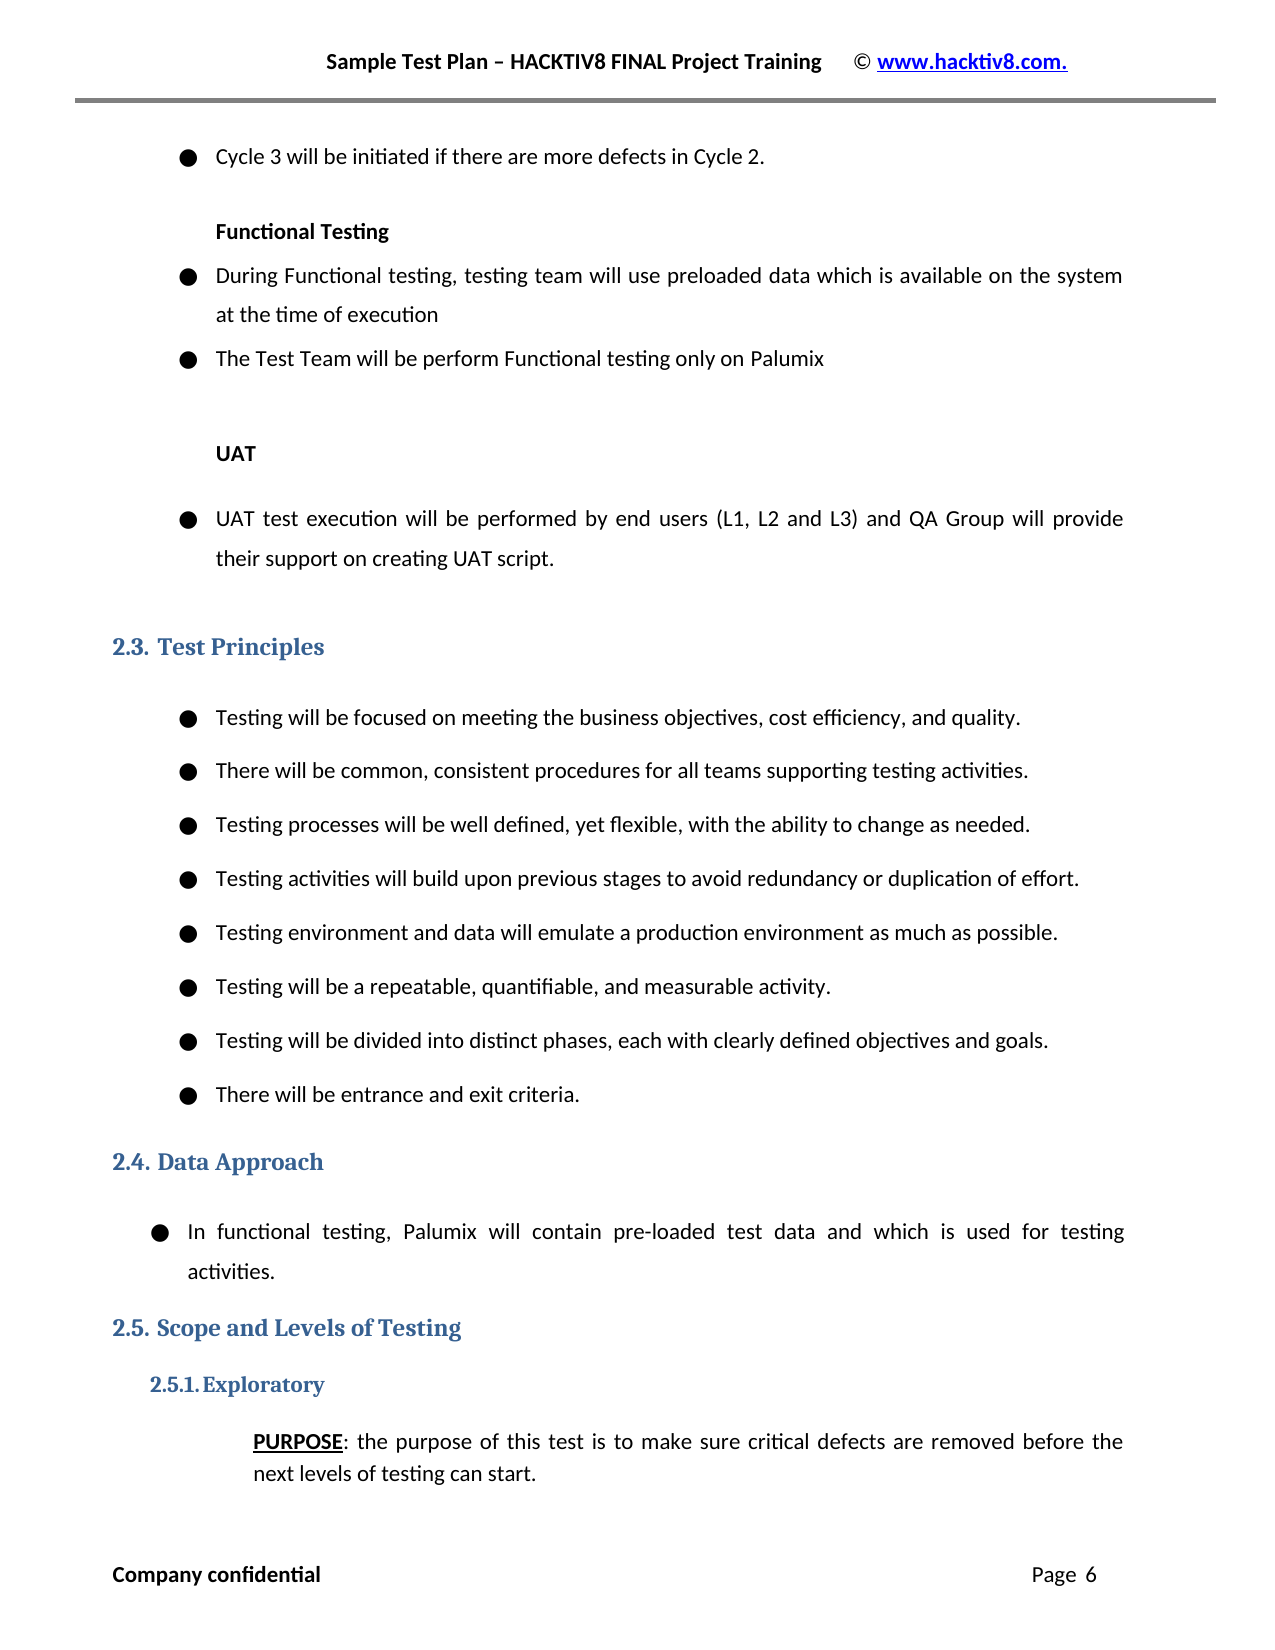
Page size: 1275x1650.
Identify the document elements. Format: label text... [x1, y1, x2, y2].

subtitle Exploratory [150, 1372, 1125, 1398]
text PURPOSE: the purpose of this test is to make sure critical defects are removed before the next levels of testing can start. [253, 1427, 1125, 1487]
list There will be entrance and exit criteria. [178, 1069, 1125, 1116]
list In functional testing, Palumix will contain pre-loaded test data and which is used for testing activities. [150, 1206, 1125, 1285]
list Testing will be focused on meeting the business objectives, cost efficiency, and quality. [178, 691, 1125, 738]
subtitle Test Principles [112, 633, 1125, 662]
list Testing environment and data will emulate a production environment as much as possible. [178, 907, 1125, 954]
text UAT [141, 439, 1125, 467]
list Testing will be a repeatable, quantifiable, and measurable activity. [178, 961, 1125, 1008]
list During Functional testing, testing team will use preloaded data which is available on the system at the time of execution [178, 249, 1125, 328]
subtitle Data Approach [112, 1148, 1125, 1176]
list There will be common, consistent procedures for all teams supporting testing activities. [178, 745, 1125, 792]
list The Test Team will be perform Functional testing only on Palumix [178, 332, 1125, 379]
subtitle Scope and Levels of Testing [112, 1314, 1125, 1343]
list Testing will be divided into distinct phases, each with clearly defined objectives and goals. [178, 1015, 1125, 1062]
list Cycle 3 will be initiated if there are more defects in Cycle 2. [178, 131, 1125, 178]
text Functional Testing [216, 217, 1125, 245]
list Testing activities will build upon previous stages to avoid redundancy or duplication of effort. [178, 853, 1125, 900]
list UAT test execution will be performed by end users (L1, L2 and L3) and QA Group will provide their support on creating UAT script. [178, 492, 1125, 572]
list Testing processes will be well defined, yet flexible, with the ability to change as needed. [178, 799, 1125, 846]
